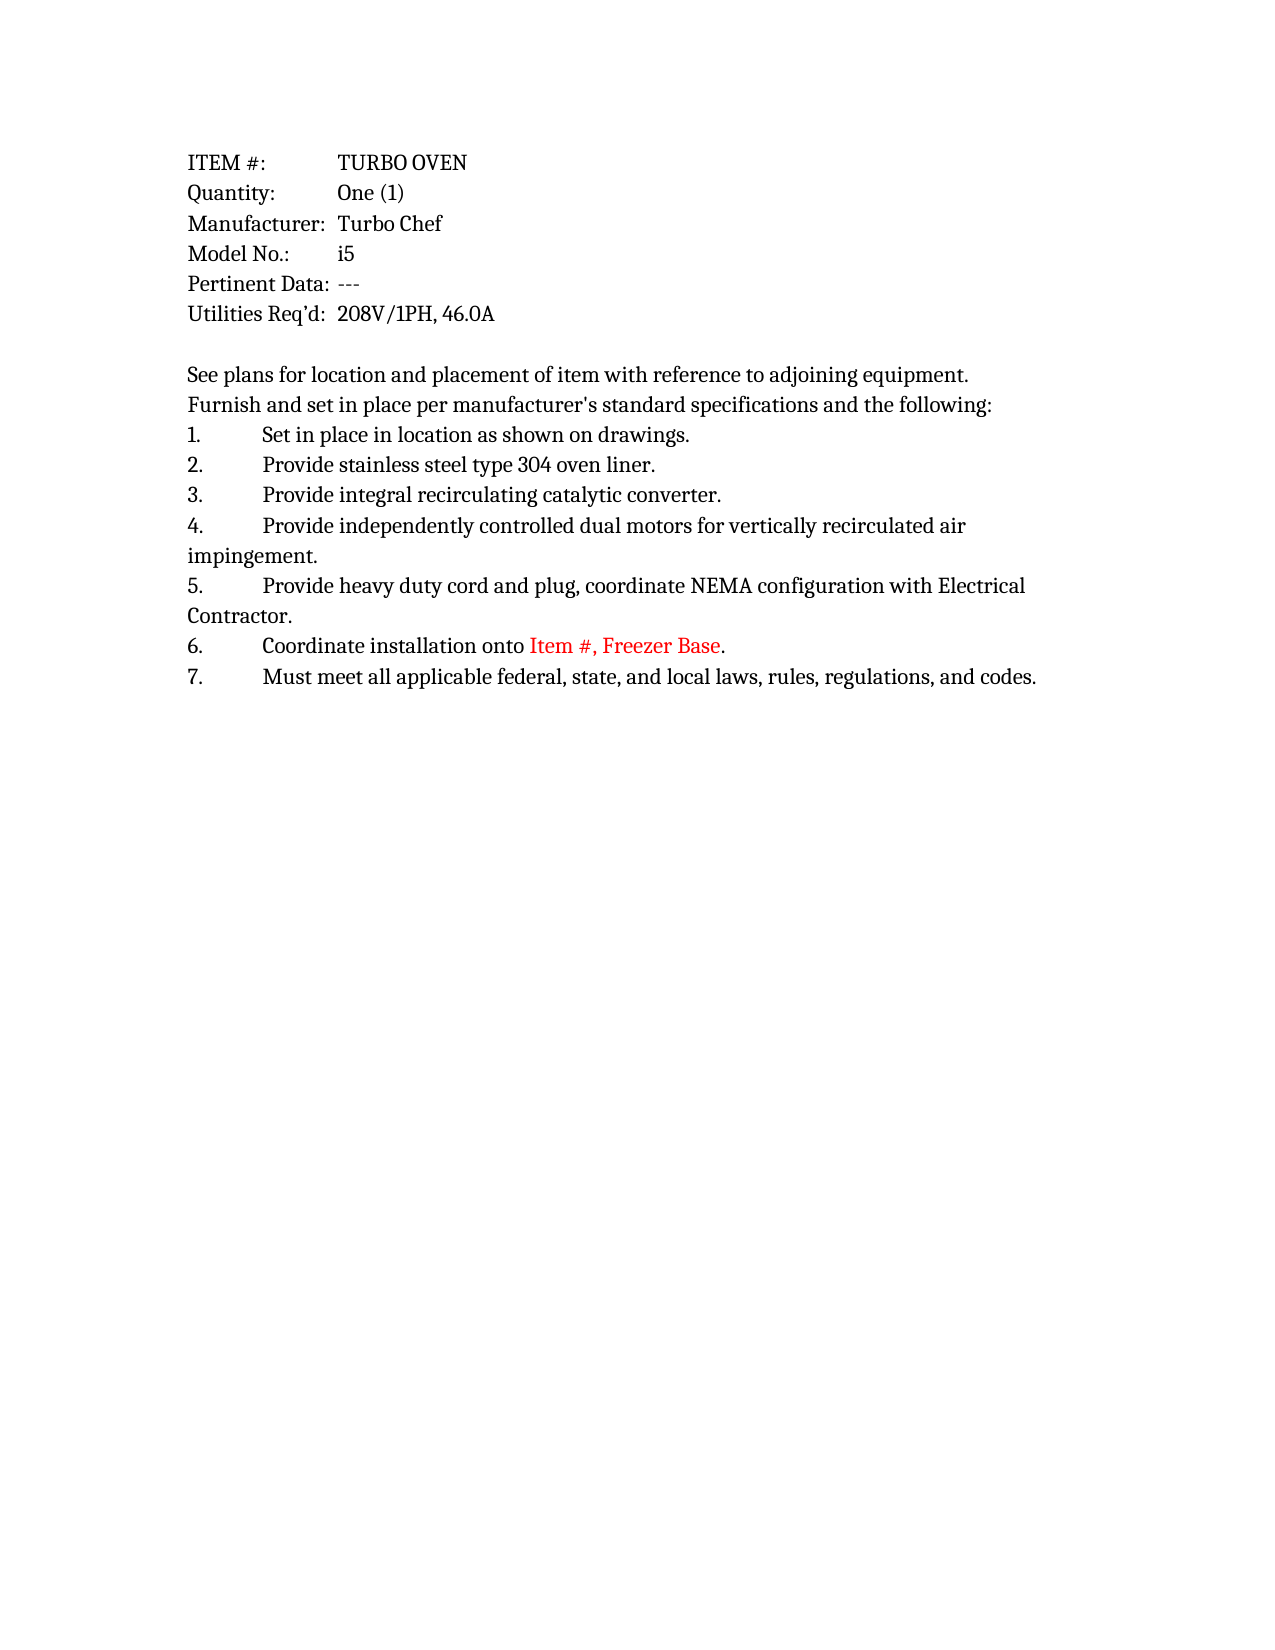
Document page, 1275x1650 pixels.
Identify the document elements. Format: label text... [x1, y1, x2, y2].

text ITEM #: TURBO OVEN Quantity: One (1) Manufacturer: Turbo Chef Model No.: i5 Pertinent Data: --- Utilities Req’d: 208V/1PH, 46.0A See plans for location and placement of item with reference to adjoining equipment. Furnish and set in place per manufacturer's standard specifications and the following: 1. Set in place in location as shown on drawings. 2. Provide stainless steel type 304 oven liner. 3. Provide integral recirculating catalytic converter. 4. Provide independently controlled dual motors for vertically recirculated air impingement. 5. Provide heavy duty cord and plug, coordinate NEMA configuration with Electrical Contractor. 6. Coordinate installation onto Item #, Freezer Base. 7. Must meet all applicable federal, state, and local laws, rules, regulations, and codes. [187, 150, 1087, 781]
